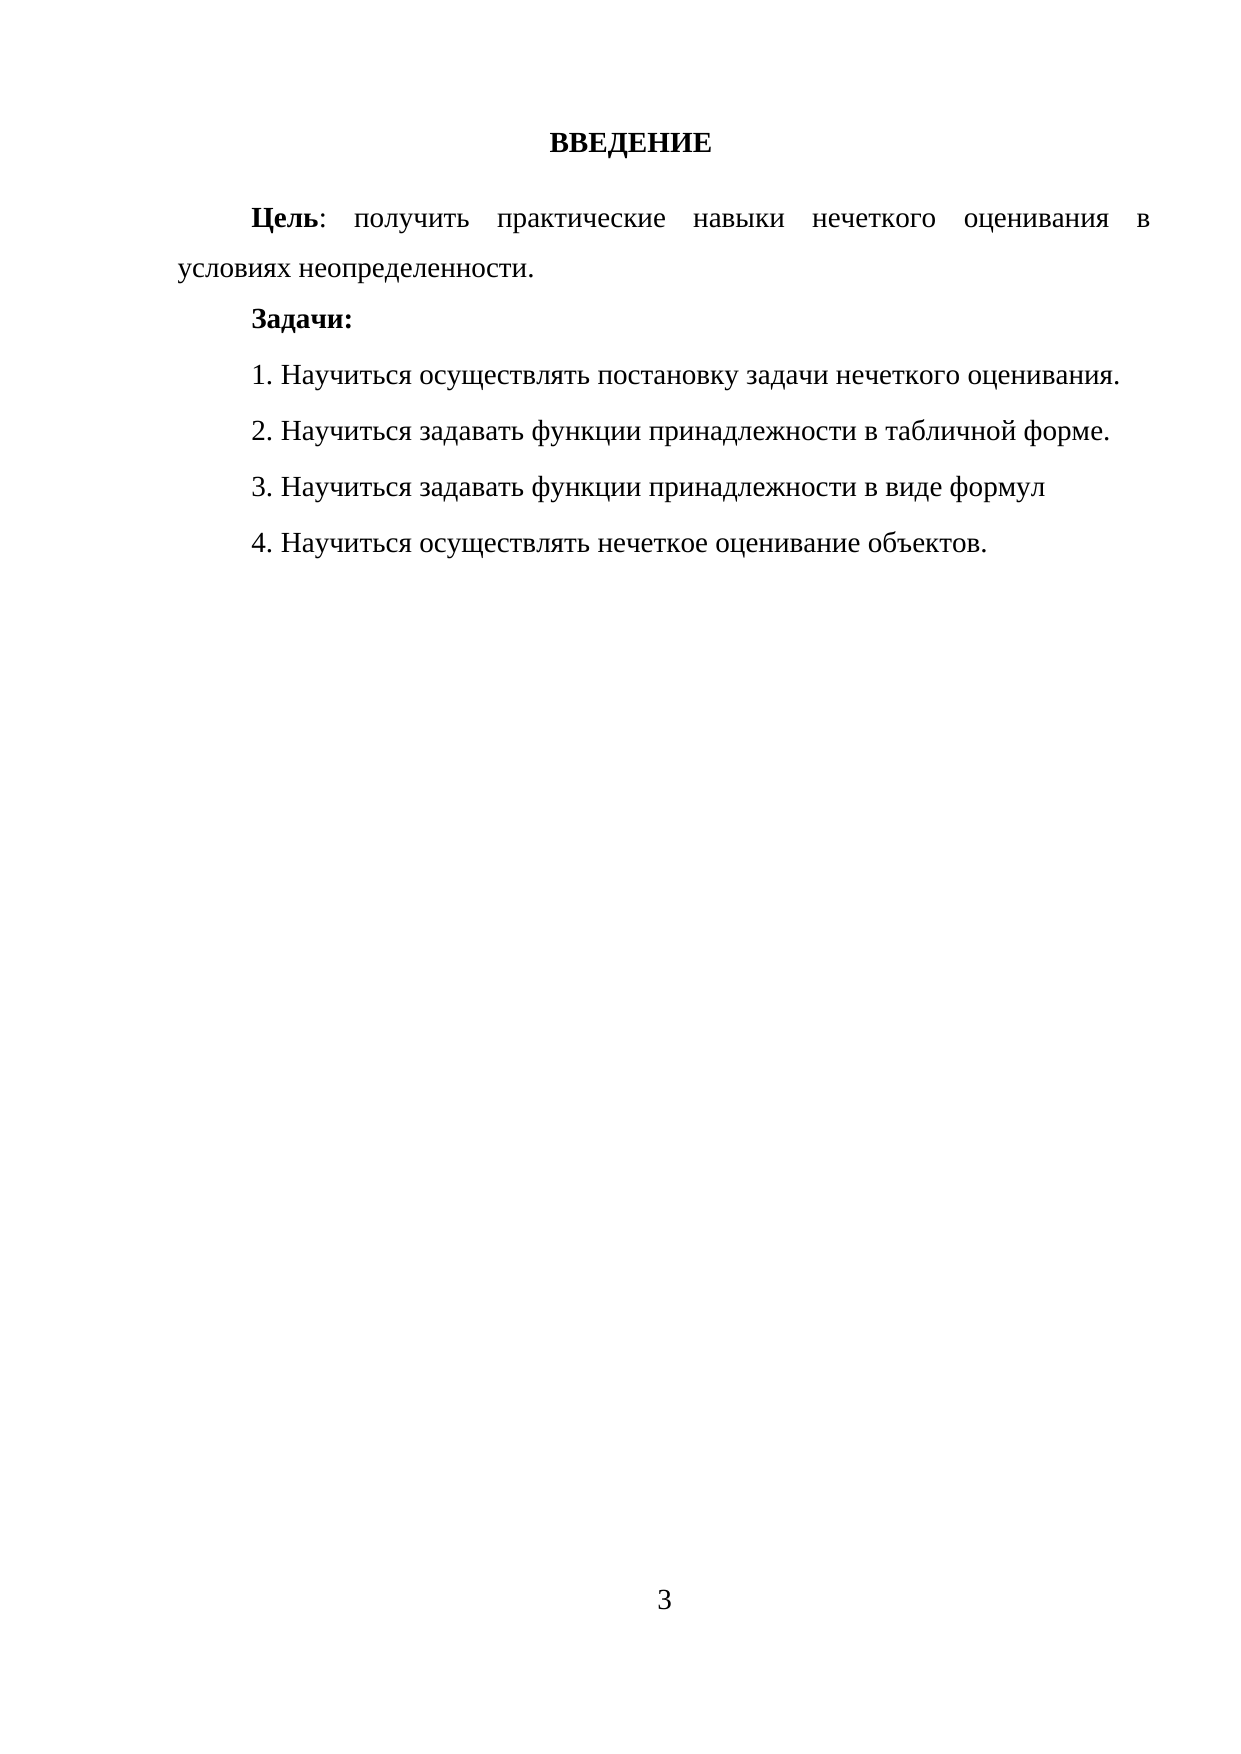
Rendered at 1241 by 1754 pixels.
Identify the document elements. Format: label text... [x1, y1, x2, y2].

subtitle ВВЕДЕНИЕ [177, 125, 1084, 158]
list Научиться задавать функции принадлежности в табличной форме. [177, 413, 1151, 446]
list Научиться осуществлять постановку задачи нечеткого оценивания. [177, 357, 1151, 391]
text Задачи: [177, 301, 1151, 334]
list Научиться задавать функции принадлежности в виде формул [177, 469, 1151, 502]
list Научиться осуществлять нечеткое оценивание объектов. [177, 525, 1151, 558]
text Цель: получить практические навыки нечеткого оценивания в условиях неопределенности. [177, 200, 1151, 284]
